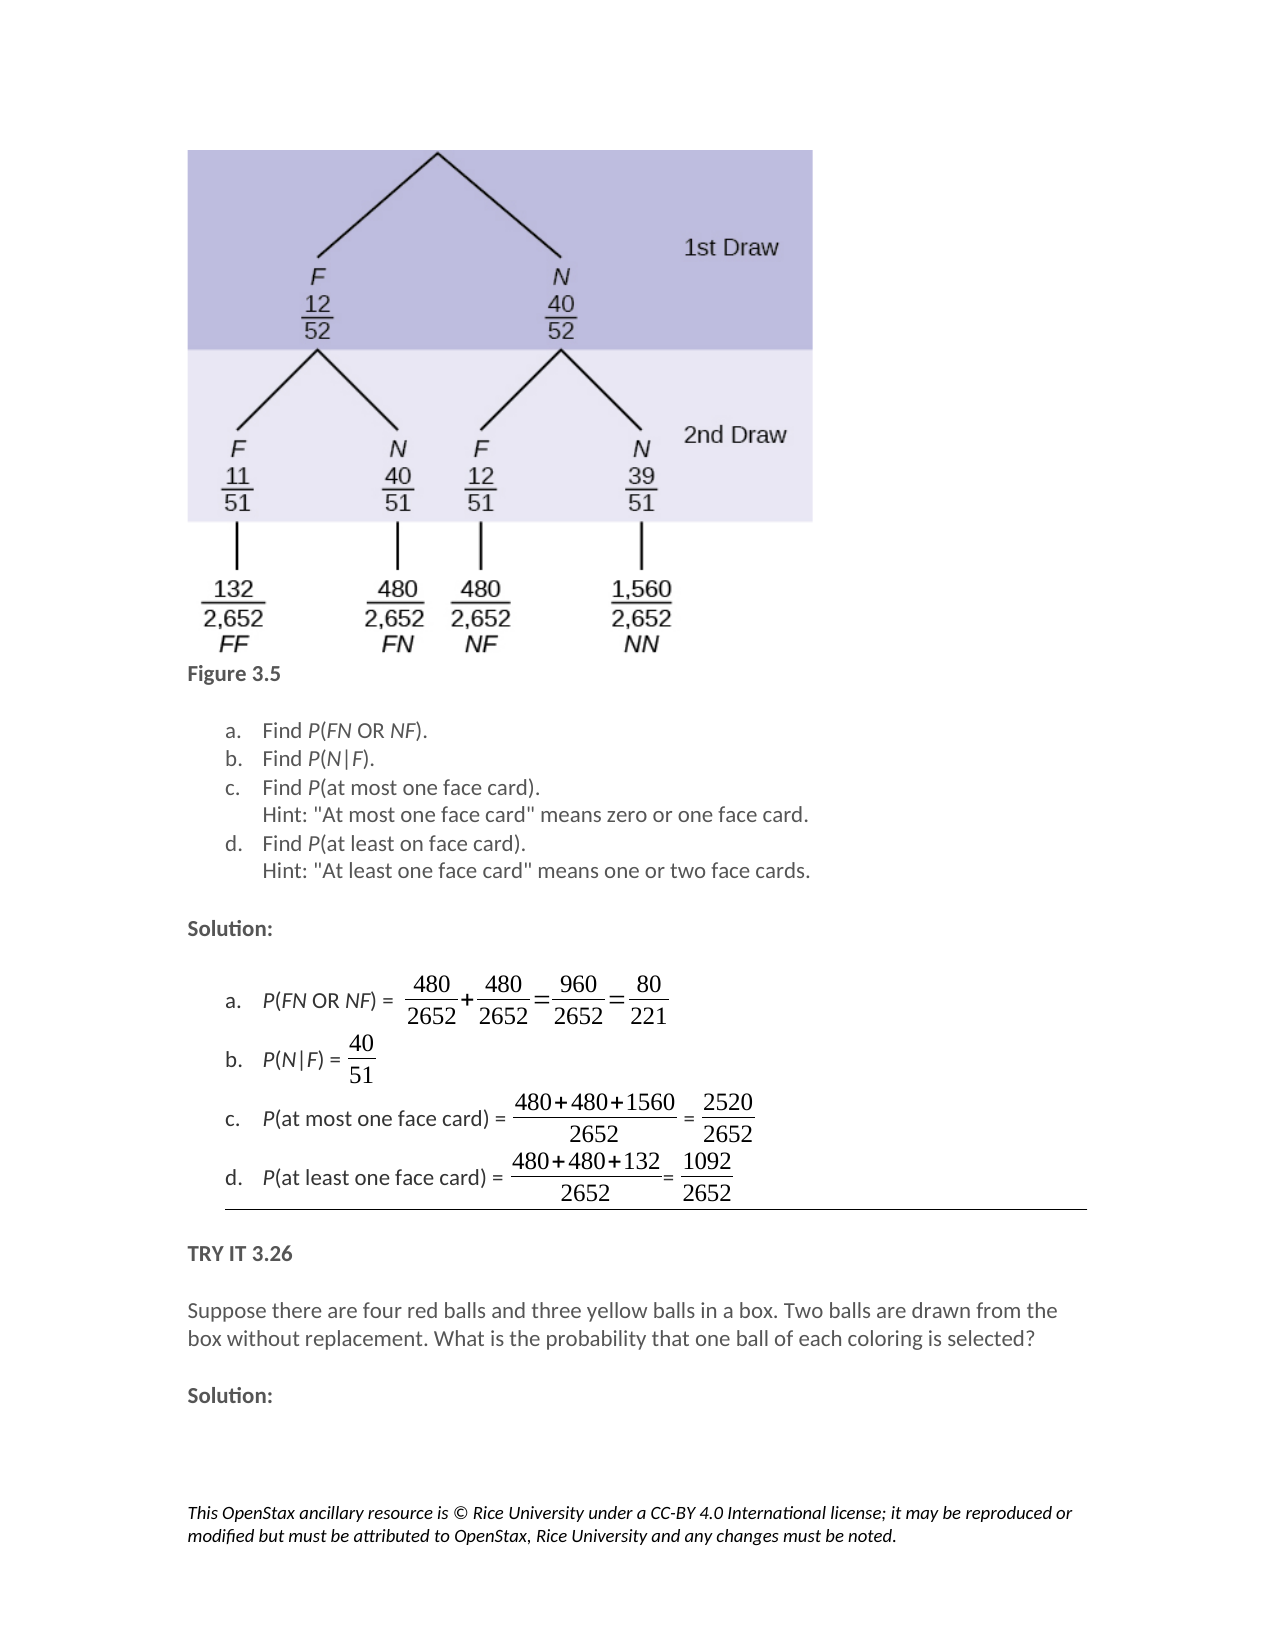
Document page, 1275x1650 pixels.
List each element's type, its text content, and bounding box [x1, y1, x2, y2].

list P(FN OR NF) = [225, 971, 1087, 1030]
list Find P(at most one face card). Hint: "At most one face card" means zero or one face card. [225, 773, 1087, 829]
list Find P(at least on face card). Hint: "At least one face card" means one or two face cards. [225, 829, 1087, 885]
text Suppose there are four red balls and three yellow balls in a box. Two balls are drawn from the box without replacement. What is the probability that one ball of each coloring is selected? [187, 1296, 1087, 1352]
text TRY IT 3.26 [187, 1239, 1087, 1267]
list P(at least one face card) = = [225, 1148, 1087, 1209]
text Solution: [187, 914, 1087, 942]
text Solution: [187, 1382, 1087, 1409]
list Find P(N|F). [225, 744, 1087, 773]
list P(at most one face card) = = [225, 1089, 1087, 1148]
text Figure 3.5 [187, 659, 1087, 687]
list P(N|F) = [225, 1030, 1087, 1089]
list Find P(FN OR NF). [225, 717, 1087, 744]
picture [187, 150, 813, 660]
